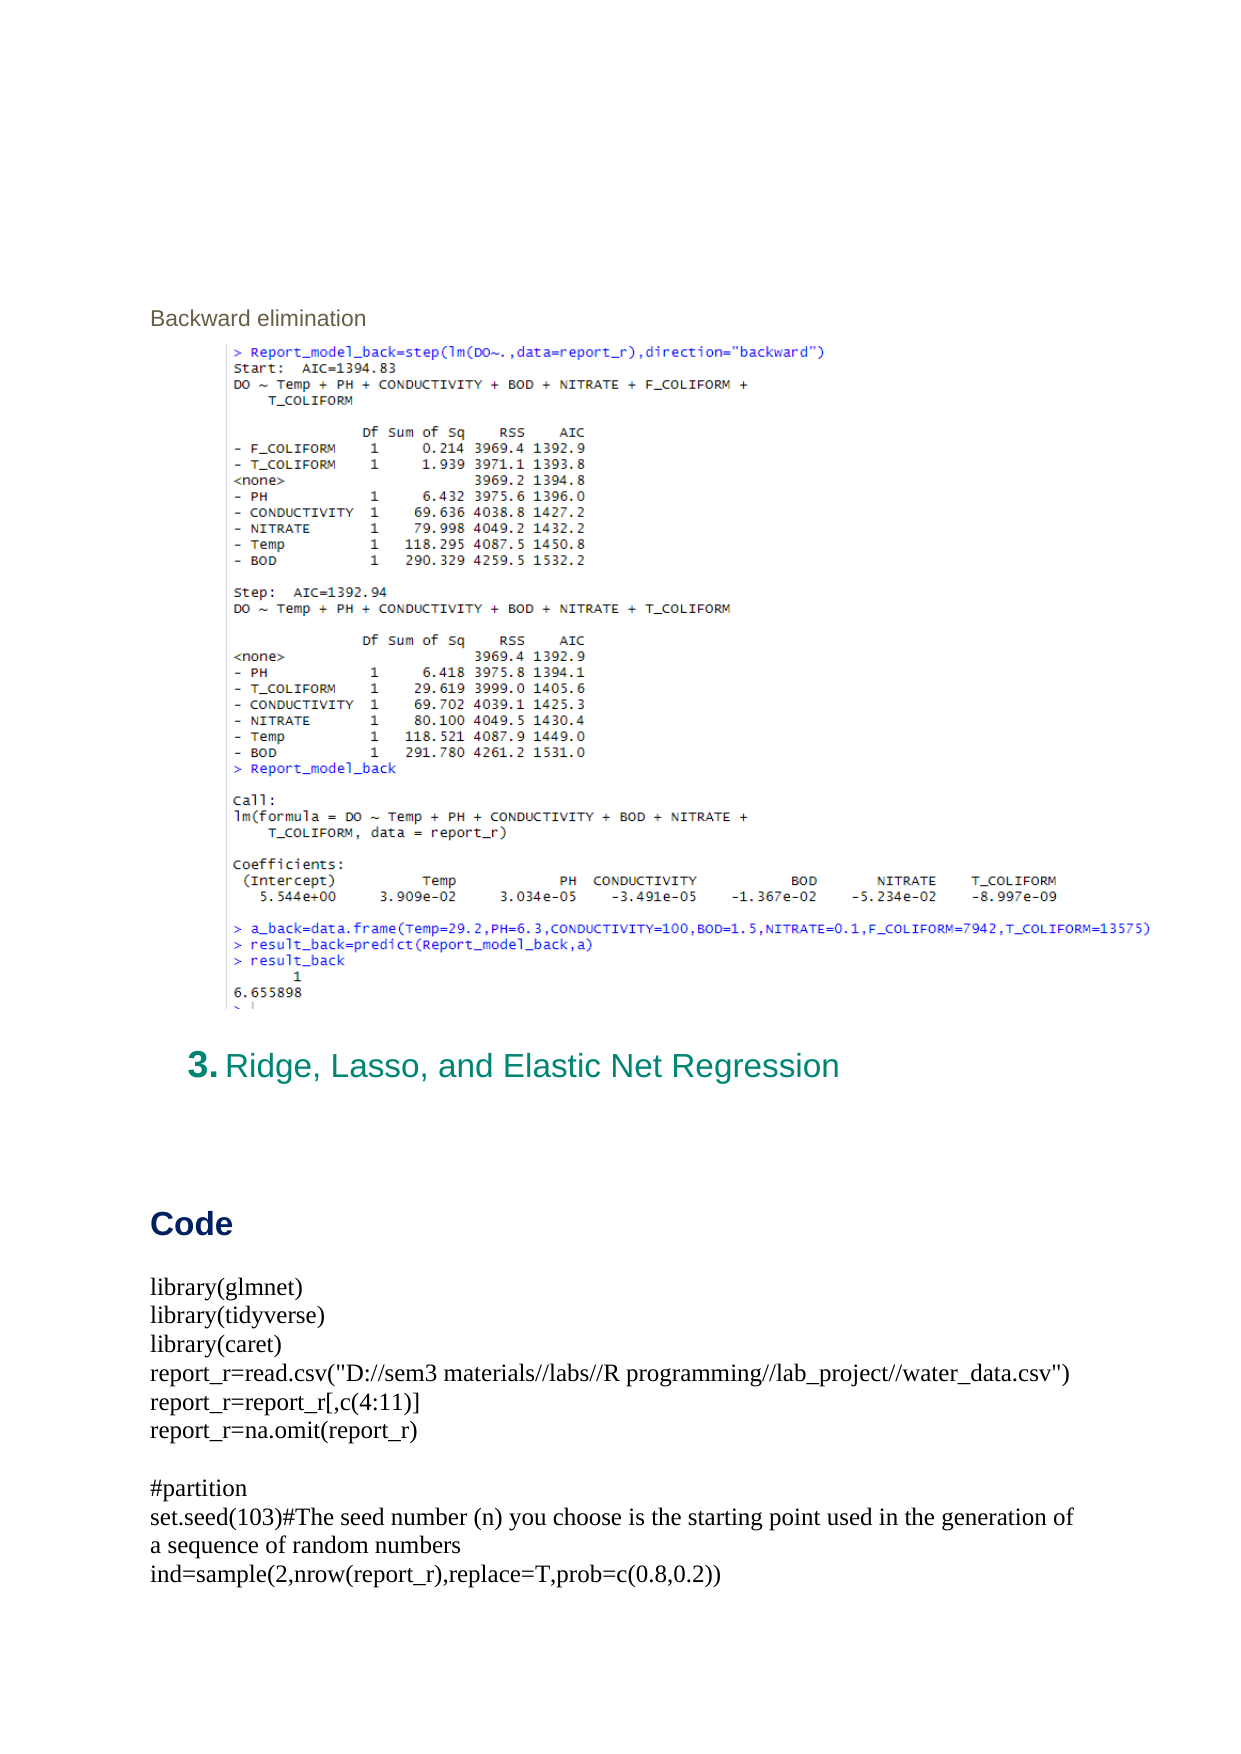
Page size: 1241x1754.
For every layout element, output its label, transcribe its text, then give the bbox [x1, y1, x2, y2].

text set.seed(103)#The seed number (n) you choose is the starting point used in the generation of a sequence of random numbers [150, 1502, 1090, 1559]
text library(caret) [150, 1329, 1090, 1358]
text ind=sample(2,nrow(report_r),replace=T,prob=c(0.8,0.2)) [150, 1559, 1090, 1588]
picture [225, 344, 1166, 1009]
list Ridge, Lasso, and Elastic Net Regression [187, 1042, 1090, 1085]
text report_r=read.csv("D://sem3 materials//labs//R programming//lab_project//water_data.csv") [150, 1358, 1090, 1387]
text #partition [150, 1473, 1090, 1502]
text Backward elimination [150, 305, 1090, 332]
text report_r=report_r[,c(4:11)] [150, 1387, 1090, 1415]
text library(glmnet) [150, 1272, 1090, 1300]
text library(tidyverse) [150, 1300, 1090, 1329]
text Code [150, 1204, 1090, 1243]
text report_r=na.omit(report_r) [150, 1415, 1090, 1444]
